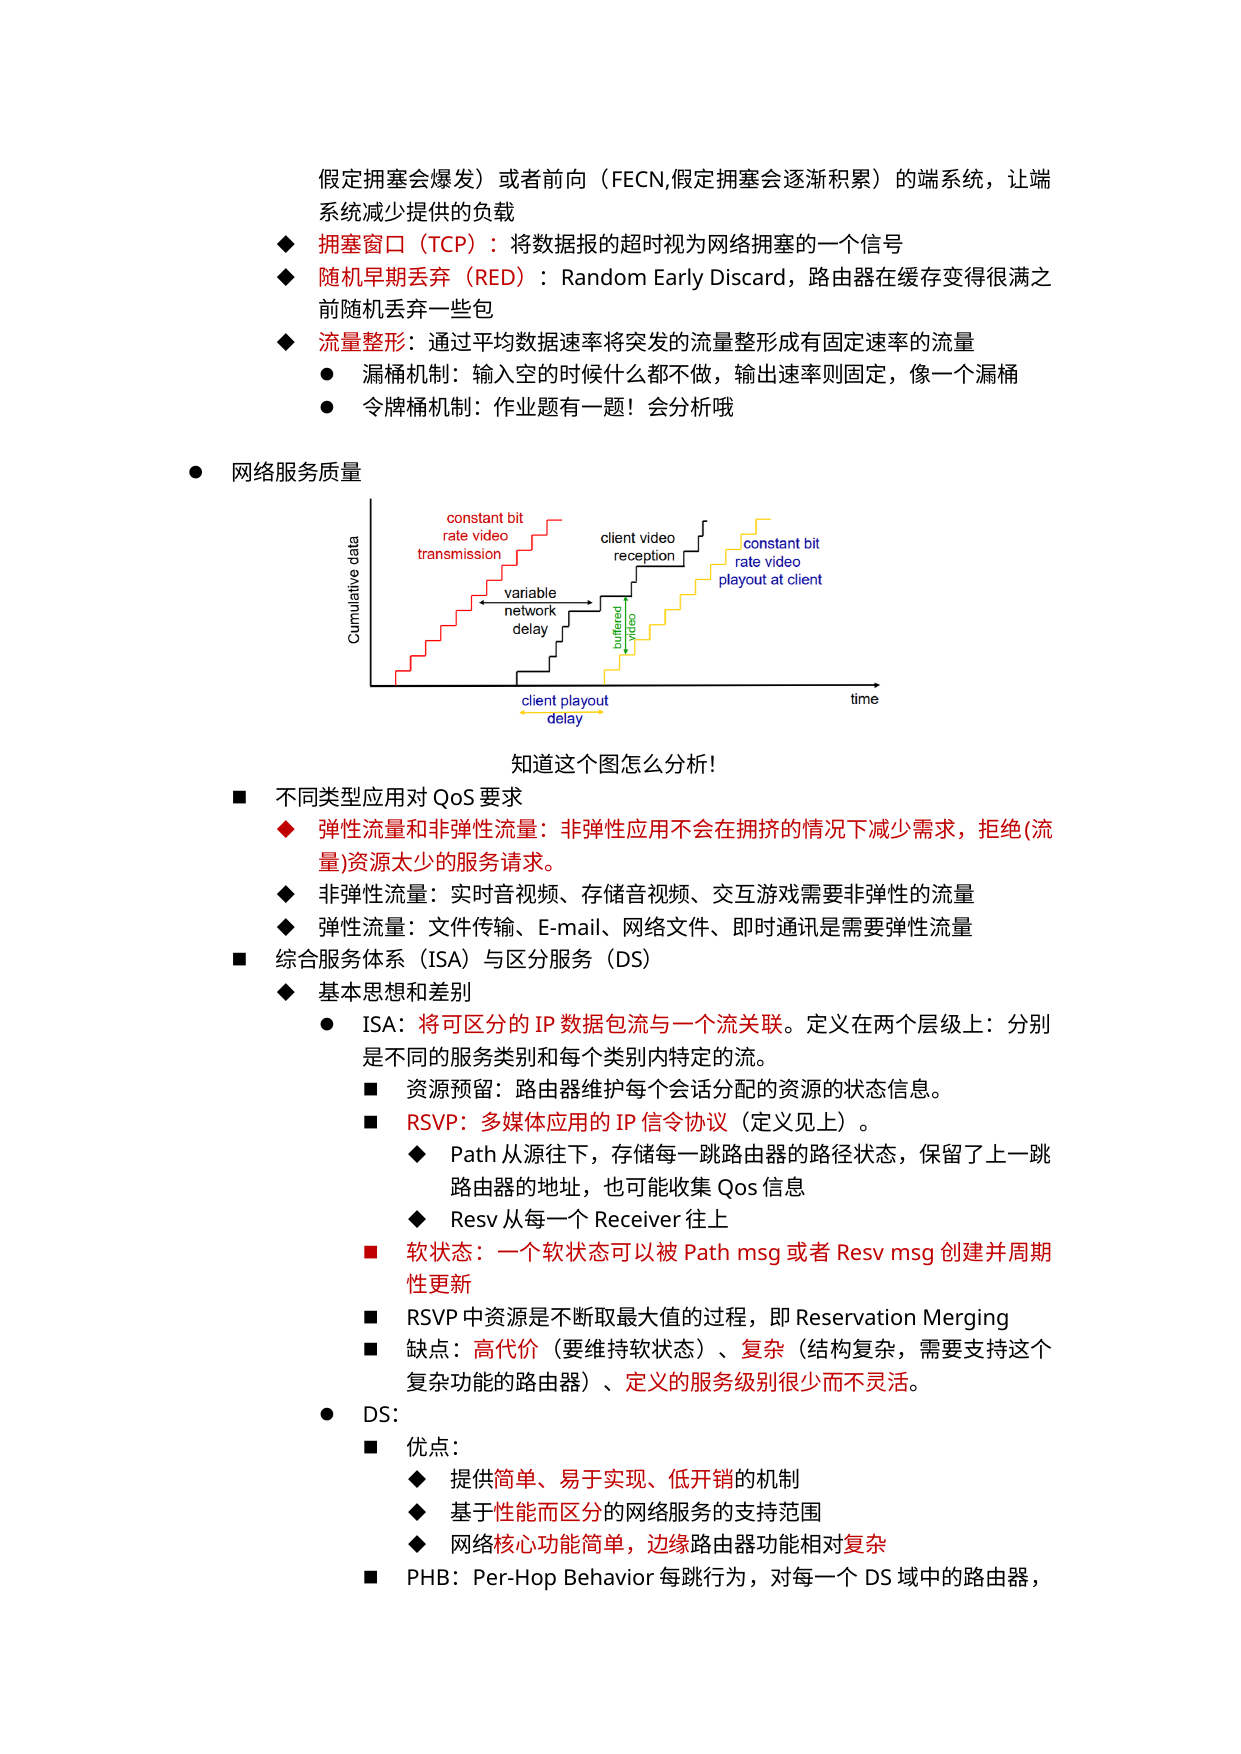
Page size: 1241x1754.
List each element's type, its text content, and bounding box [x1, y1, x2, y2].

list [275, 162, 1053, 227]
list 基本思想和差别 [275, 974, 1053, 1007]
list 缺点：高代价（要维持软状态）、复杂（结构复杂，需要支持这个复杂功能的路由器）、定义的服务级别很少而不灵活。 [362, 1332, 1053, 1397]
list 令牌桶机制：作业题有一题！会分析哦 [319, 389, 1053, 422]
list ISA：将可区分的IP数据包流与一个流关联。定义在两个层级上：分别是不同的服务类别和每个类别内特定的流。 [319, 1007, 1053, 1072]
list 随机早期丢弃（RED）：Random Early Discard，路由器在缓存变得很满之前随机丢弃一些包 [275, 259, 1053, 324]
picture [336, 487, 904, 732]
list Path从源往下，存储每一跳路由器的路径状态，保留了上一跳路由器的地址，也可能收集Qos信息 [406, 1137, 1053, 1202]
list 网络核心功能简单，边缘路由器功能相对复杂 [406, 1527, 1053, 1559]
list 软状态：一个软状态可以被Path msg或者Resv msg创建并周期性更新 [362, 1234, 1053, 1299]
list 综合服务体系（ISA）与区分服务（DS） [231, 942, 1053, 974]
list 提供简单、易于实现、低开销的机制 [406, 1462, 1053, 1494]
list 不同类型应用对QoS要求 [231, 779, 1053, 812]
list 基于性能而区分的网络服务的支持范围 [406, 1494, 1053, 1527]
list RSVP中资源是不断取最大值的过程，即Reservation Merging [362, 1299, 1053, 1332]
list 优点： [362, 1429, 1053, 1462]
list 弹性流量：文件传输、E-mail、网络文件、即时通讯是需要弹性流量 [275, 909, 1053, 942]
list 漏桶机制：输入空的时候什么都不做，输出速率则固定，像一个漏桶 [319, 357, 1053, 389]
list RSVP：多媒体应用的IP信令协议（定义见上）。 [362, 1104, 1053, 1137]
text 知道这个图怎么分析！ [187, 747, 1053, 779]
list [362, 1559, 1053, 1592]
list Resv从每一个Receiver往上 [406, 1202, 1053, 1234]
list DS： [319, 1397, 1053, 1429]
list 流量整形：通过平均数据速率将突发的流量整形成有固定速率的流量 [275, 324, 1053, 357]
list 拥塞窗口（TCP）：将数据报的超时视为网络拥塞的一个信号 [275, 227, 1053, 259]
list 资源预留：路由器维护每个会话分配的资源的状态信息。 [362, 1072, 1053, 1104]
list 弹性流量和非弹性流量：非弹性应用不会在拥挤的情况下减少需求，拒绝(流量)资源太少的服务请求。 [275, 812, 1053, 877]
list 非弹性流量：实时音视频、存储音视频、交互游戏需要非弹性的流量 [275, 877, 1053, 909]
list 网络服务质量 [187, 454, 1053, 487]
